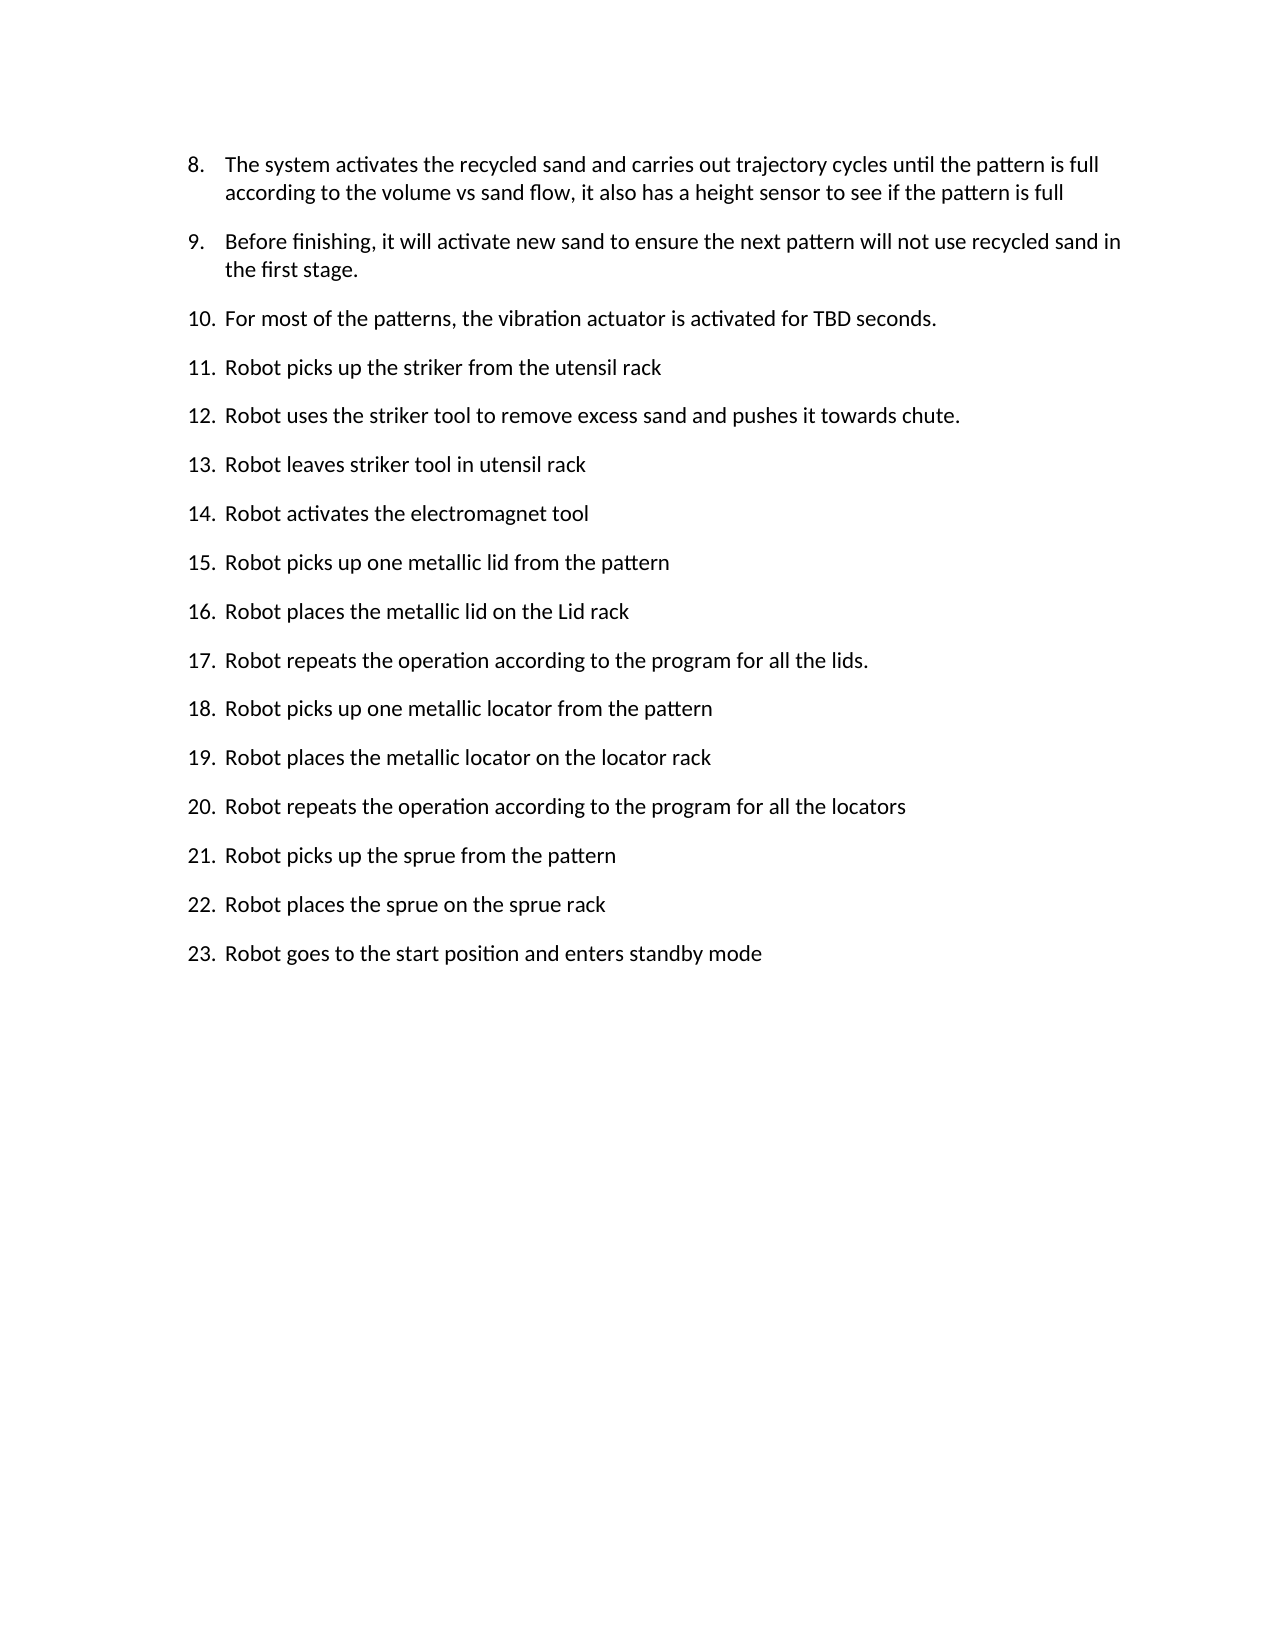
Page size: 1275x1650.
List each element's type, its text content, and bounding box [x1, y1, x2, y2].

list Robot uses the striker tool to remove excess sand and pushes it towards chute. [187, 401, 1125, 429]
list The system activates the recycled sand and carries out trajectory cycles until the pattern is full according to the volume vs sand flow, it also has a height sensor to see if the pattern is full [187, 150, 1125, 206]
list Robot places the sprue on the sprue rack [187, 890, 1125, 918]
list Before finishing, it will activate new sand to ensure the next pattern will not use recycled sand in the first stage. [187, 227, 1125, 283]
list Robot activates the electromagnet tool [187, 499, 1125, 527]
list Robot picks up one metallic lid from the pattern [187, 548, 1125, 576]
list Robot picks up the striker from the utensil rack [187, 353, 1125, 381]
list Robot picks up the sprue from the pattern [187, 841, 1125, 869]
list Robot repeats the operation according to the program for all the locators [187, 792, 1125, 820]
list Robot goes to the start position and enters standby mode [187, 939, 1125, 967]
list Robot places the metallic lid on the Lid rack [187, 597, 1125, 625]
list Robot places the metallic locator on the locator rack [187, 743, 1125, 771]
list Robot repeats the operation according to the program for all the lids. [187, 646, 1125, 674]
list Robot leaves striker tool in utensil rack [187, 450, 1125, 478]
list For most of the patterns, the vibration actuator is activated for TBD seconds. [187, 304, 1125, 332]
list Robot picks up one metallic locator from the pattern [187, 694, 1125, 723]
